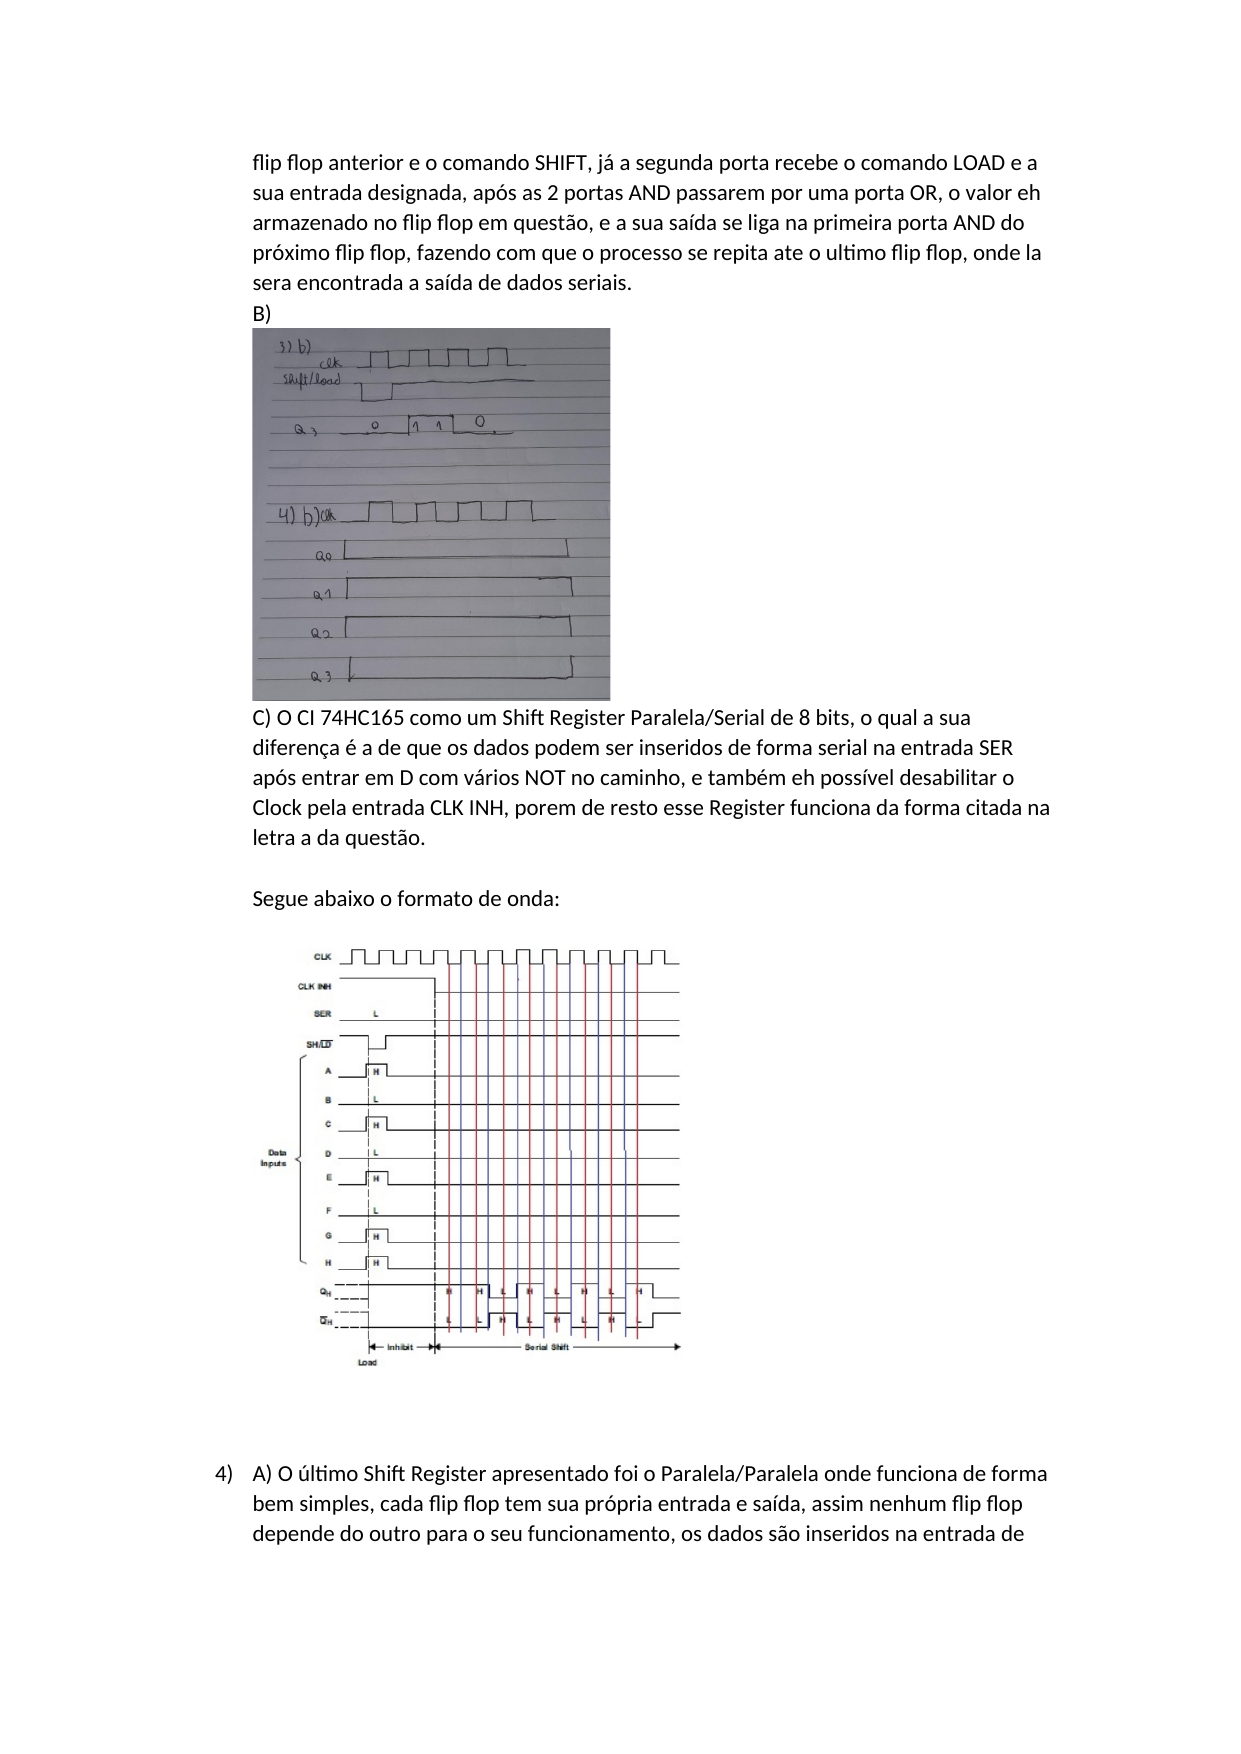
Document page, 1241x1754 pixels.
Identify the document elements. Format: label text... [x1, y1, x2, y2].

picture [252, 944, 731, 1367]
list Segue abaixo o formato de onda: [252, 884, 1063, 912]
list B) [252, 299, 1063, 327]
picture [252, 328, 611, 701]
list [215, 148, 1063, 296]
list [215, 1459, 1063, 1548]
